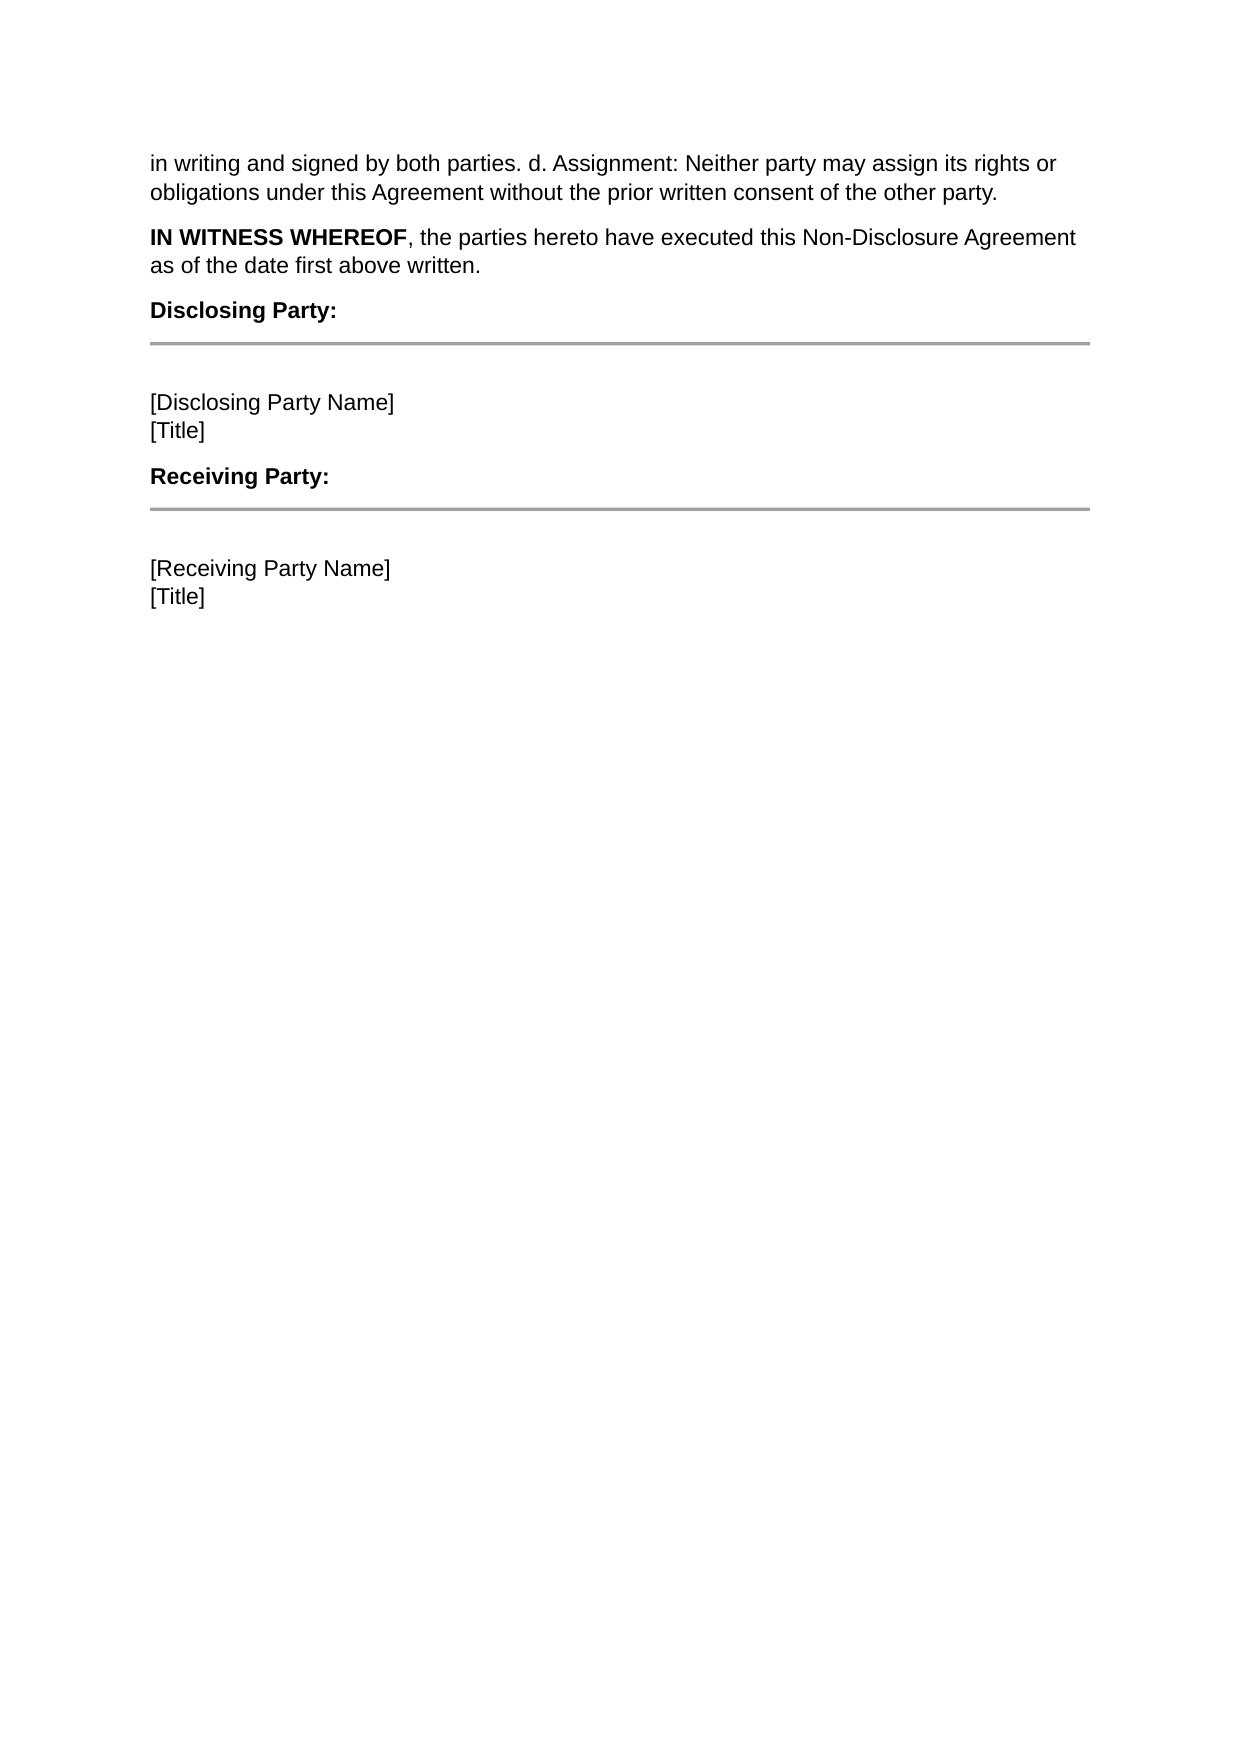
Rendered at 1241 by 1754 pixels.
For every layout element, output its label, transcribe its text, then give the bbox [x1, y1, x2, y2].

text Disclosing Party: [150, 297, 1090, 323]
text [Disclosing Party Name] [Title] [150, 389, 1090, 444]
text [Receiving Party Name] [Title] [150, 554, 1090, 609]
text Receiving Party: [150, 463, 1090, 489]
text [150, 150, 1090, 205]
text IN WITNESS WHEREOF, the parties hereto have executed this Non-Disclosure Agreement as of the date first above written. [150, 223, 1090, 278]
